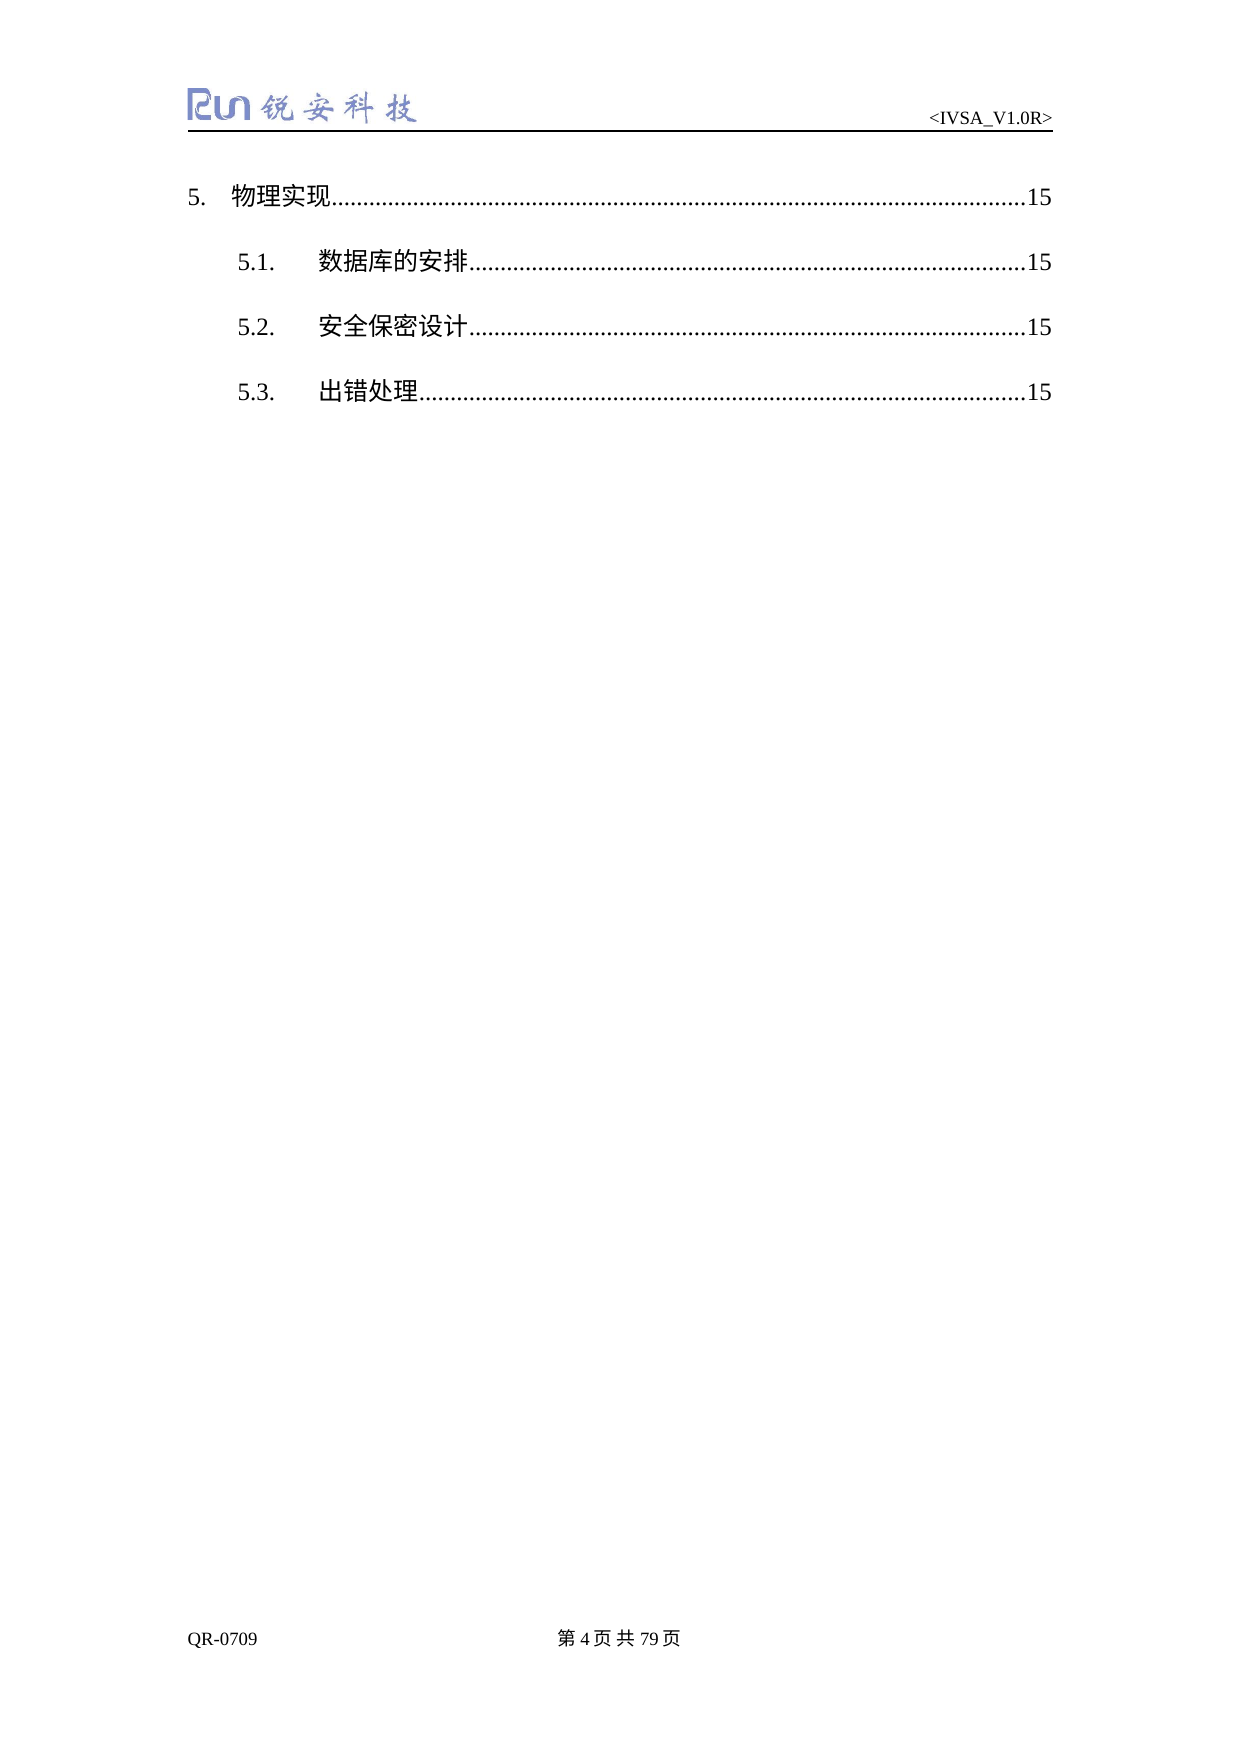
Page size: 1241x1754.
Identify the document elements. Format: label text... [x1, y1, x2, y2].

text 5.3. 出错处理 15 [237, 357, 1053, 422]
text 5.2. 安全保密设计 15 [237, 292, 1053, 357]
picture [187, 88, 417, 124]
text 5.1. 数据库的安排 15 [237, 227, 1053, 292]
text 5. 物理实现 15 [187, 162, 1053, 227]
